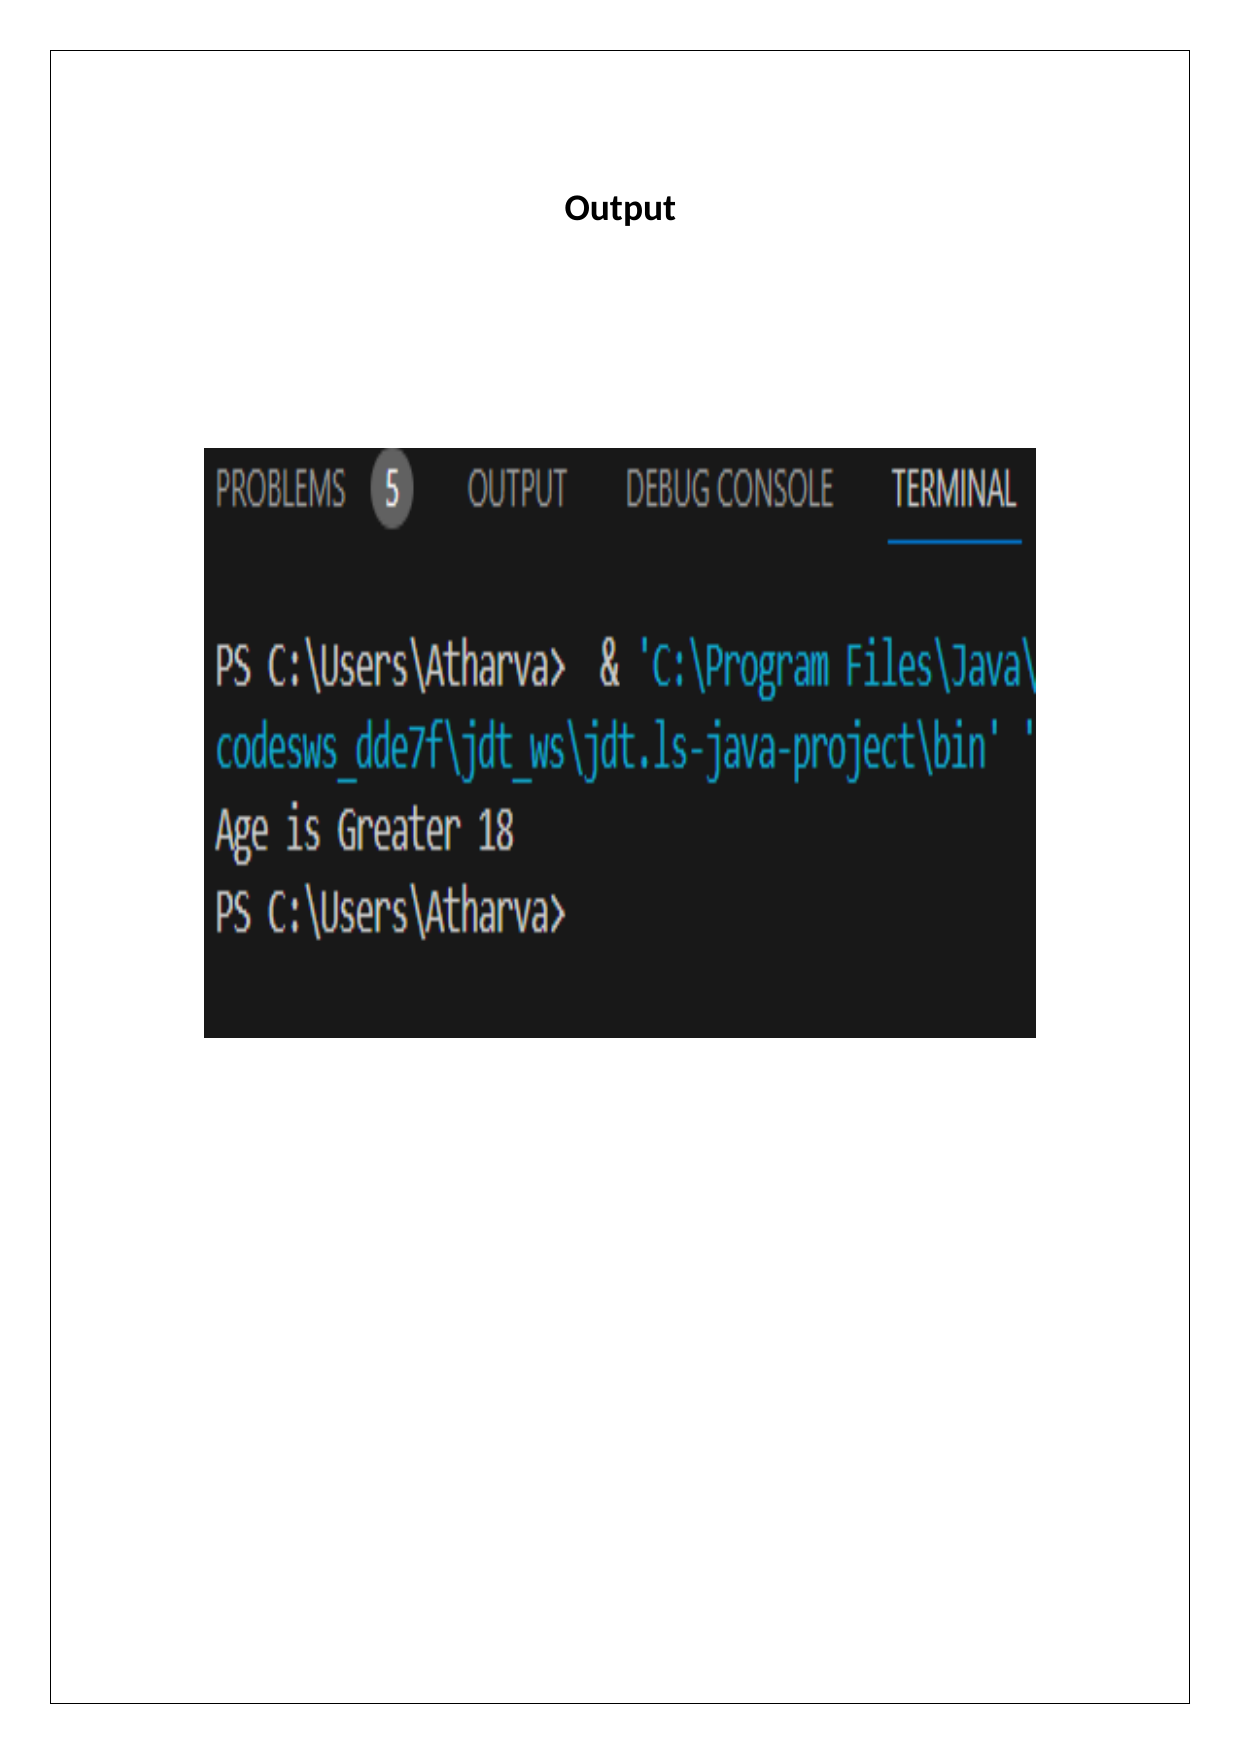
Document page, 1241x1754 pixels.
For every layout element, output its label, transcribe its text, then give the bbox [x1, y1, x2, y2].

picture [204, 448, 1036, 1038]
text Output [150, 184, 1090, 229]
